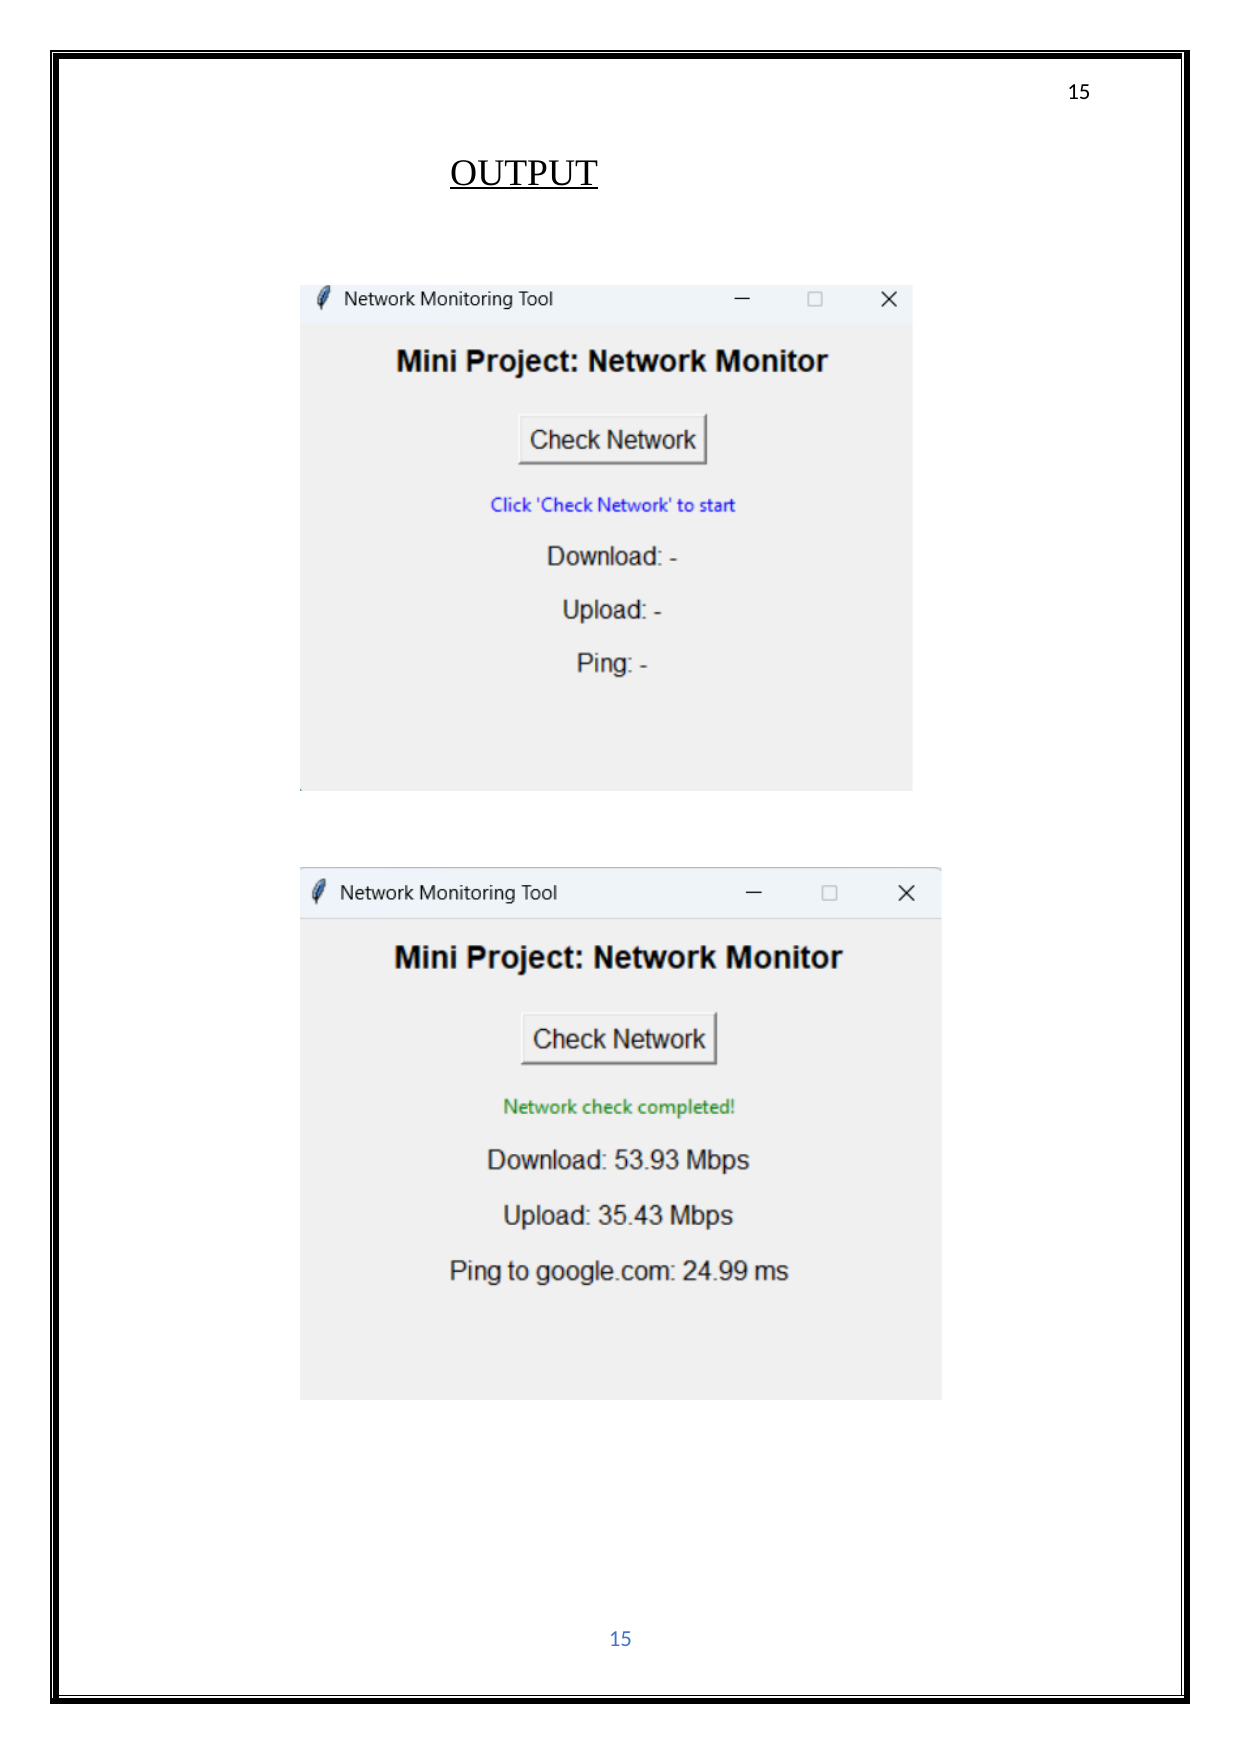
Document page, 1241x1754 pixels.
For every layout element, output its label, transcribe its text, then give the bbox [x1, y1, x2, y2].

picture [300, 867, 942, 1400]
text OUTPUT [375, 150, 1090, 193]
picture [300, 285, 913, 791]
